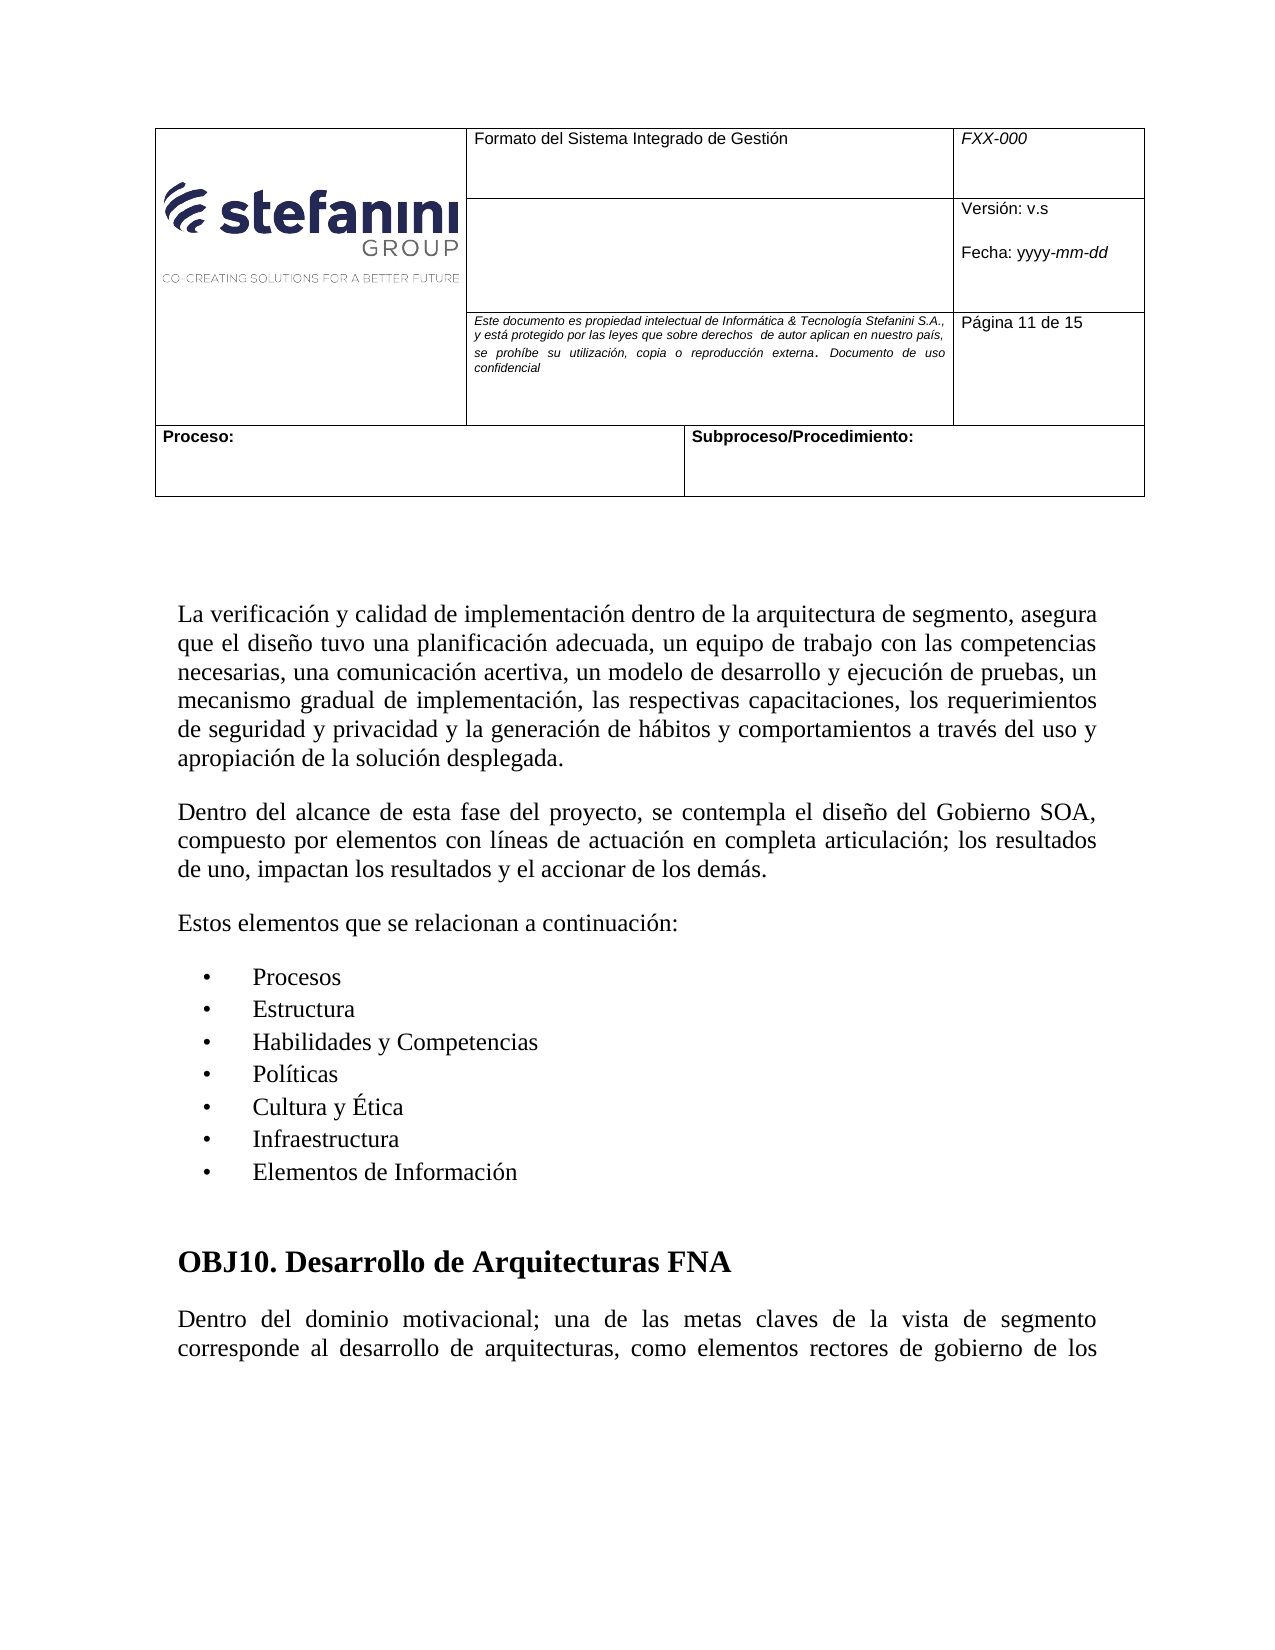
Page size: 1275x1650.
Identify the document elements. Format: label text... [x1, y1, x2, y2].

text Estos elementos que se relacionan a continuación: [177, 908, 1098, 937]
text Dentro del dominio motivacional; una de las metas claves de la vista de segmento corresponde al desarrollo de arquitecturas, como elementos rectores de gobierno de los procesos: Diseño de Servicios y Soluciones FNA y Verificación y Calidad de Implementación. [177, 1304, 1098, 1362]
list Infraestructura [202, 1124, 1098, 1153]
picture [162, 182, 460, 286]
list Estructura [202, 994, 1098, 1023]
list Elementos de Información [202, 1157, 1098, 1186]
list Procesos [202, 962, 1098, 991]
text La verificación y calidad de implementación dentro de la arquitectura de segmento, asegura que el diseño tuvo una planificación adecuada, un equipo de trabajo con las competencias necesarias, una comunicación acertiva, un modelo de desarrollo y ejecución de pruebas, un mecanismo gradual de implementación, las respectivas capacitaciones, los requerimientos de seguridad y privacidad y la generación de hábitos y comportamientos a través del uso y apropiación de la solución desplegada. [177, 599, 1098, 772]
text Dentro del alcance de esta fase del proyecto, se contempla el diseño del Gobierno SOA, compuesto por elementos con líneas de actuación en completa articulación; los resultados de uno, impactan los resultados y el accionar de los demás. [177, 797, 1098, 883]
list Cultura y Ética [202, 1092, 1098, 1121]
list Habilidades y Competencias [202, 1027, 1098, 1056]
subtitle OBJ10. Desarrollo de Arquitecturas FNA [177, 1243, 1098, 1279]
list Políticas [202, 1059, 1098, 1088]
